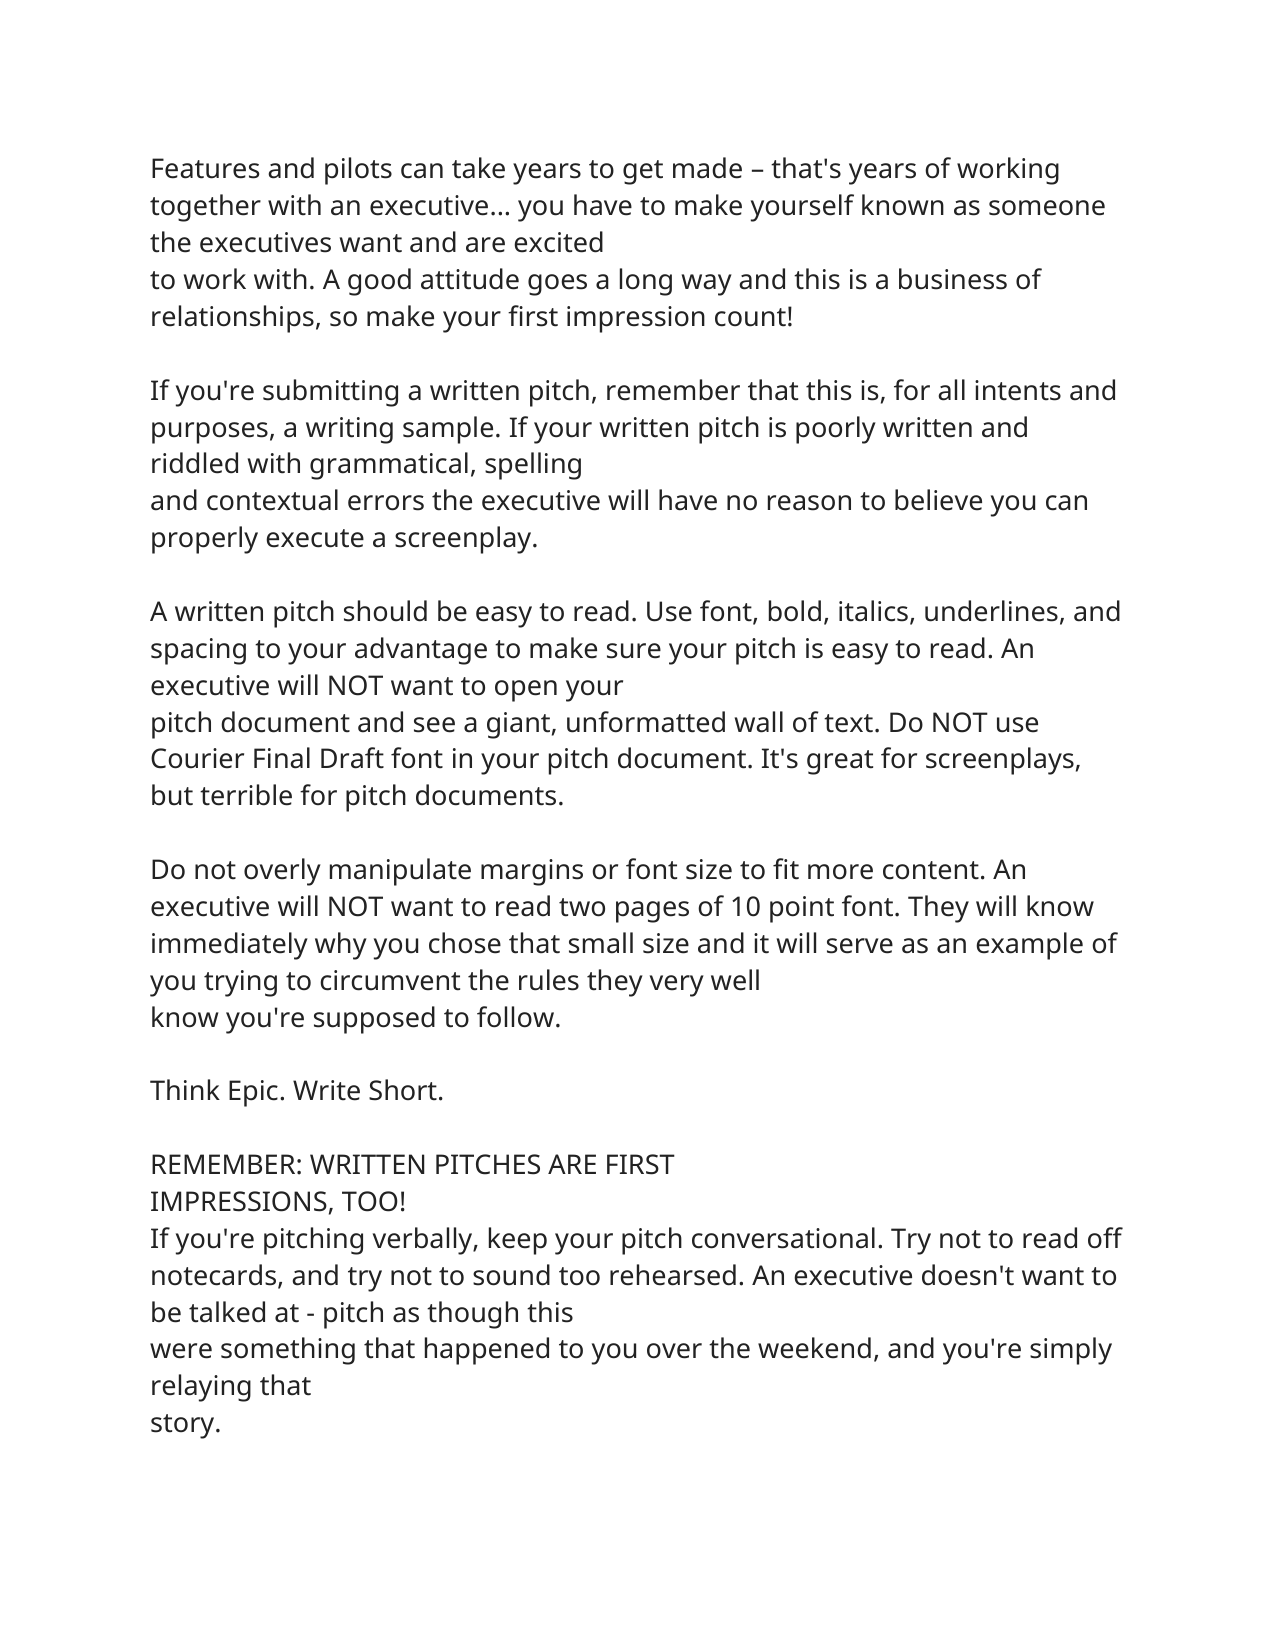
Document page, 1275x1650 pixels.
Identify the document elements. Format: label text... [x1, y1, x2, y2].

text were something that happened to you over the weekend, and you're simply relaying that [150, 1330, 1125, 1404]
text story. [150, 1404, 1125, 1441]
text IMPRESSIONS, TOO! [150, 1182, 1125, 1219]
text Features and pilots can take years to get made – that's years of working together with an executive... you have to make yourself known as someone the executives want and are excited [150, 150, 1125, 261]
text to work with. A good attitude goes a long way and this is a business of relationships, so make your first impression count! [150, 261, 1125, 334]
text A written pitch should be easy to read. Use font, bold, italics, underlines, and spacing to your advantage to make sure your pitch is easy to read. An executive will NOT want to open your [150, 592, 1125, 703]
text Think Epic. Write Short. [150, 1072, 1125, 1109]
text Do not overly manipulate margins or font size to fit more content. An executive will NOT want to read two pages of 10 point font. They will know immediately why you chose that small size and it will serve as an example of you trying to circumvent the rules they very well [150, 851, 1125, 998]
text know you're supposed to follow. [150, 998, 1125, 1035]
text and contextual errors the executive will have no reason to believe you can properly execute a screenplay. [150, 482, 1125, 556]
text pitch document and see a giant, unformatted wall of text. Do NOT use Courier Final Draft font in your pitch document. It's great for screenplays, but terrible for pitch documents. [150, 703, 1125, 814]
text If you're pitching verbally, keep your pitch conversational. Try not to read off notecards, and try not to sound too rehearsed. An executive doesn't want to be talked at - pitch as though this [150, 1219, 1125, 1330]
text REMEMBER: WRITTEN PITCHES ARE FIRST [150, 1146, 1125, 1182]
text If you're submitting a written pitch, remember that this is, for all intents and purposes, a writing sample. If your written pitch is poorly written and riddled with grammatical, spelling [150, 371, 1125, 482]
